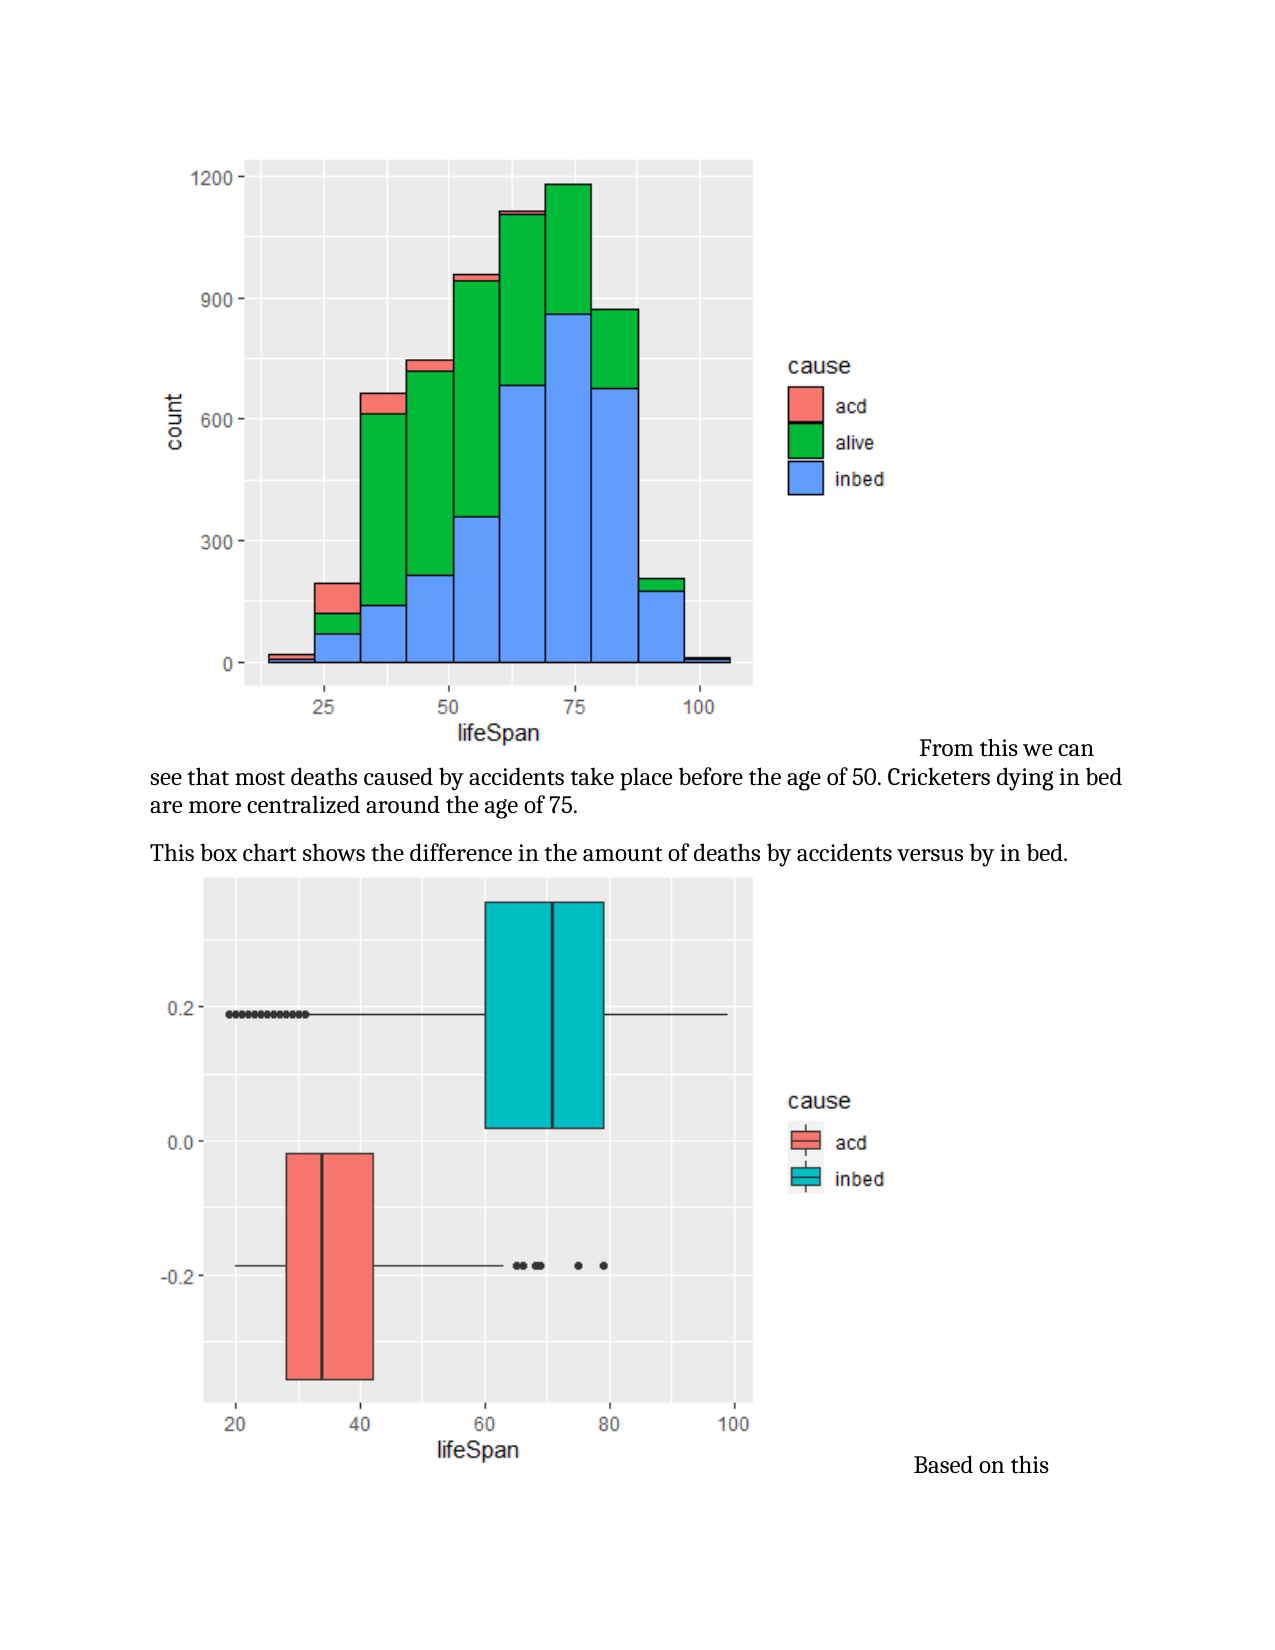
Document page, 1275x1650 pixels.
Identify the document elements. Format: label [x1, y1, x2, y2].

picture [150, 867, 908, 1474]
text [150, 150, 1125, 820]
picture [150, 150, 908, 757]
text [150, 839, 1125, 1480]
